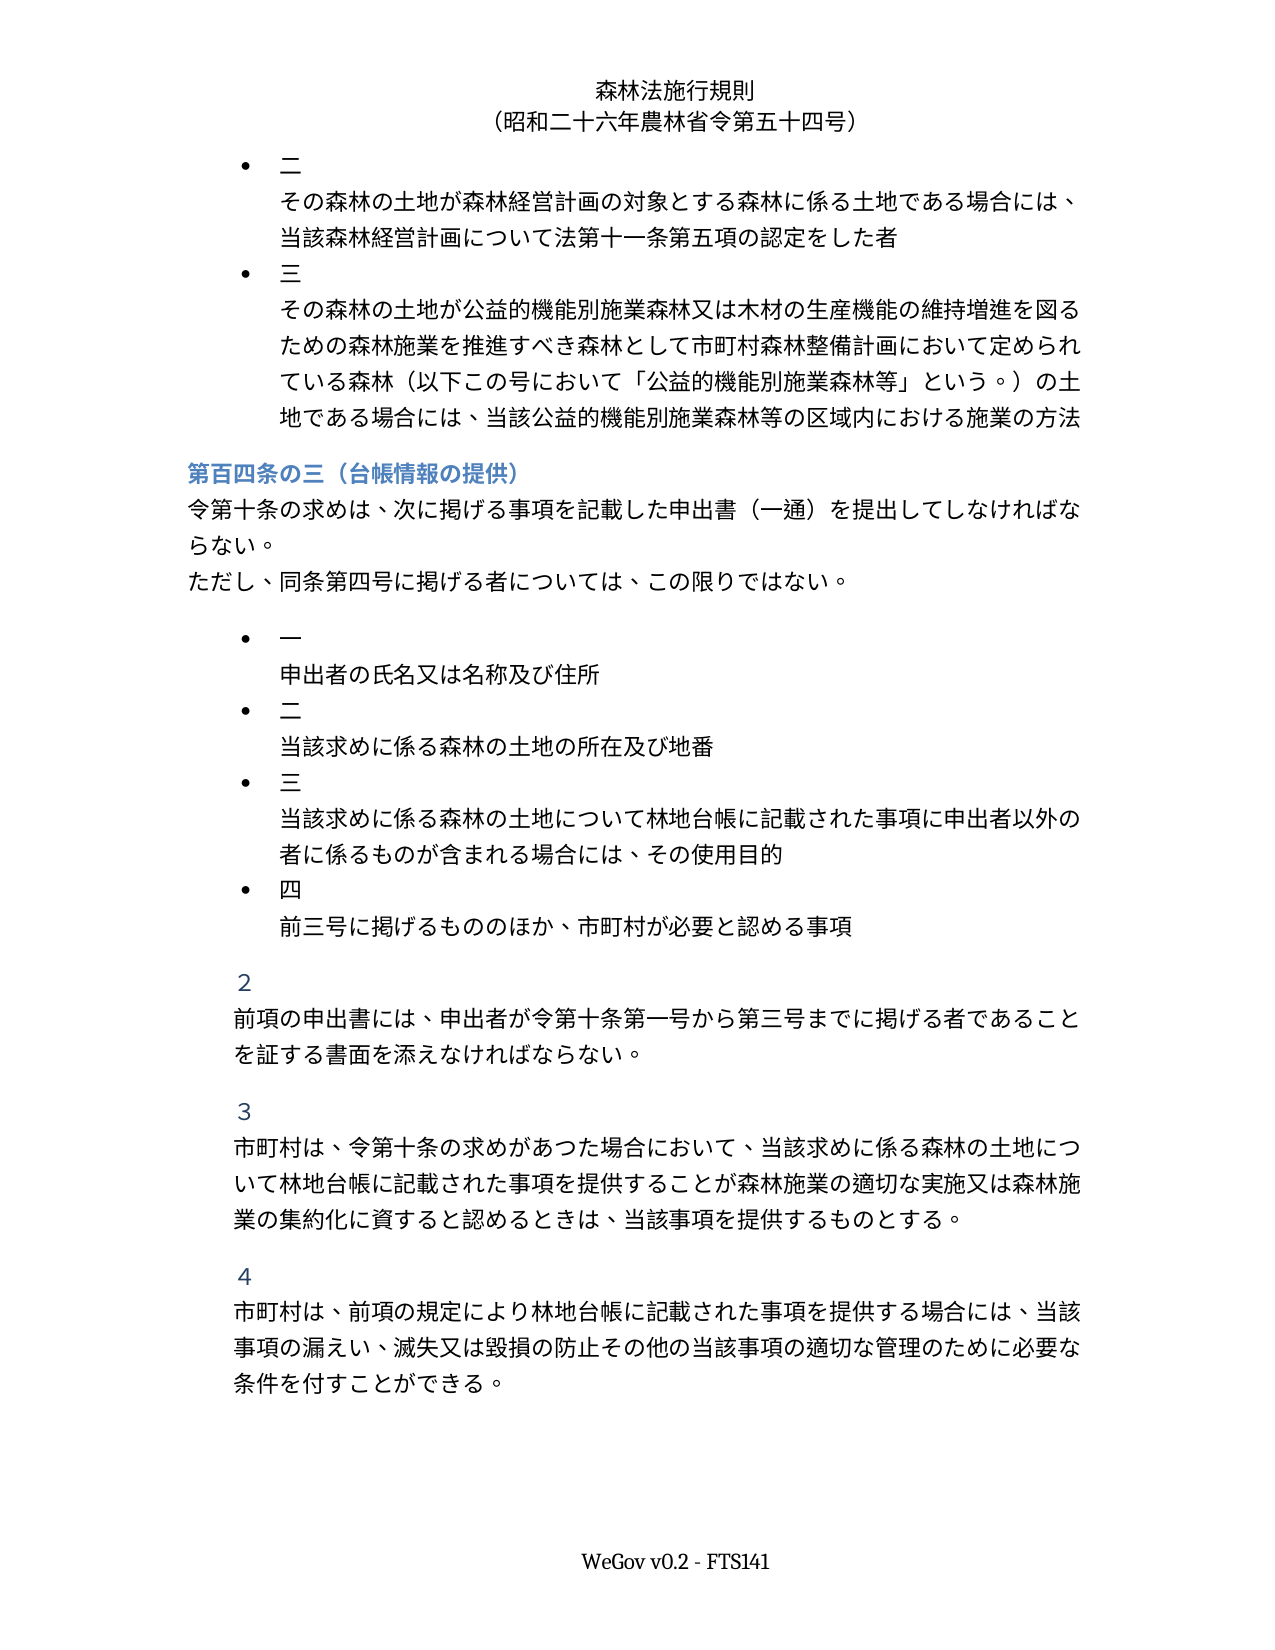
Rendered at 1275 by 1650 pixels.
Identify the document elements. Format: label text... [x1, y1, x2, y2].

list 四 前三号に掲げるもののほか、市町村が必要と認める事項 [242, 874, 1087, 942]
text 令第十条の求めは、次に掲げる事項を記載した申出書（一通）を提出してしなければならない。 ただし、同条第四号に掲げる者については、この限りではない。 [187, 494, 1087, 597]
subtitle ４ [233, 1260, 1087, 1292]
list 一 申出者の氏名又は名称及び住所 [242, 623, 1087, 690]
list 二 当該求めに係る森林の土地の所在及び地番 [242, 695, 1087, 762]
list 三 当該求めに係る森林の土地について林地台帳に記載された事項に申出者以外の者に係るものが含まれる場合には、その使用目的 [242, 767, 1087, 870]
subtitle ２ [233, 967, 1087, 998]
subtitle 第百四条の三（台帳情報の提供） [187, 458, 1087, 489]
list 二 その森林の土地が森林経営計画の対象とする森林に係る土地である場合には、当該森林経営計画について法第十一条第五項の認定をした者 [242, 150, 1087, 253]
text 市町村は、令第十条の求めがあつた場合において、当該求めに係る森林の土地について林地台帳に記載された事項を提供することが森林施業の適切な実施又は森林施業の集約化に資すると認めるときは、当該事項を提供するものとする。 [233, 1132, 1087, 1235]
list 三 その森林の土地が公益的機能別施業森林又は木材の生産機能の維持増進を図るための森林施業を推進すべき森林として市町村森林整備計画において定められている森林（以下この号において「公益的機能別施業森林等」という。）の土地である場合には、当該公益的機能別施業森林等の区域内における施業の方法 [242, 258, 1087, 433]
text 前項の申出書には、申出者が令第十条第一号から第三号までに掲げる者であることを証する書面を添えなければならない。 [233, 1003, 1087, 1070]
text 市町村は、前項の規定により林地台帳に記載された事項を提供する場合には、当該事項の漏えい、滅失又は毀損の防止その他の当該事項の適切な管理のために必要な条件を付すことができる。 [233, 1296, 1087, 1399]
subtitle ３ [233, 1096, 1087, 1127]
